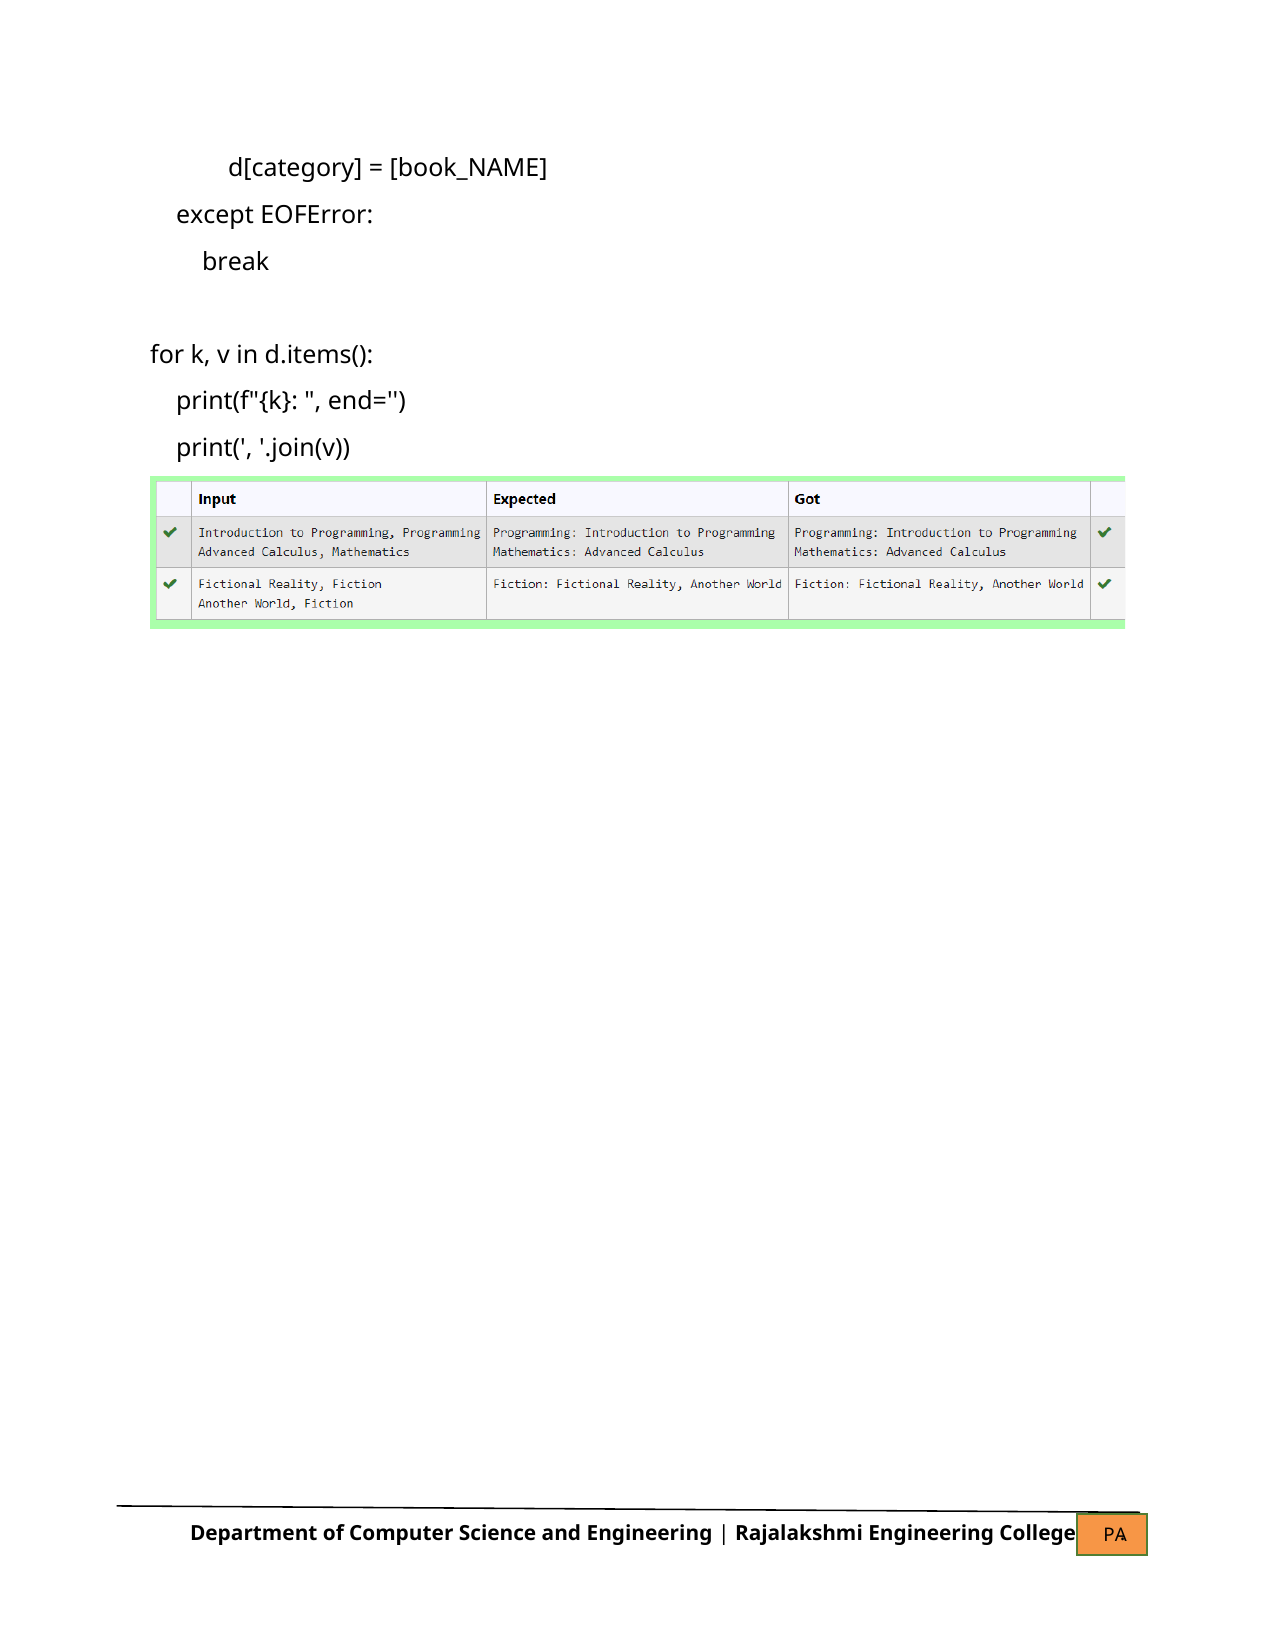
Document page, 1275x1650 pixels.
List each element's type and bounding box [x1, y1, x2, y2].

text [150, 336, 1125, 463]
picture [150, 476, 1125, 629]
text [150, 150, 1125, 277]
